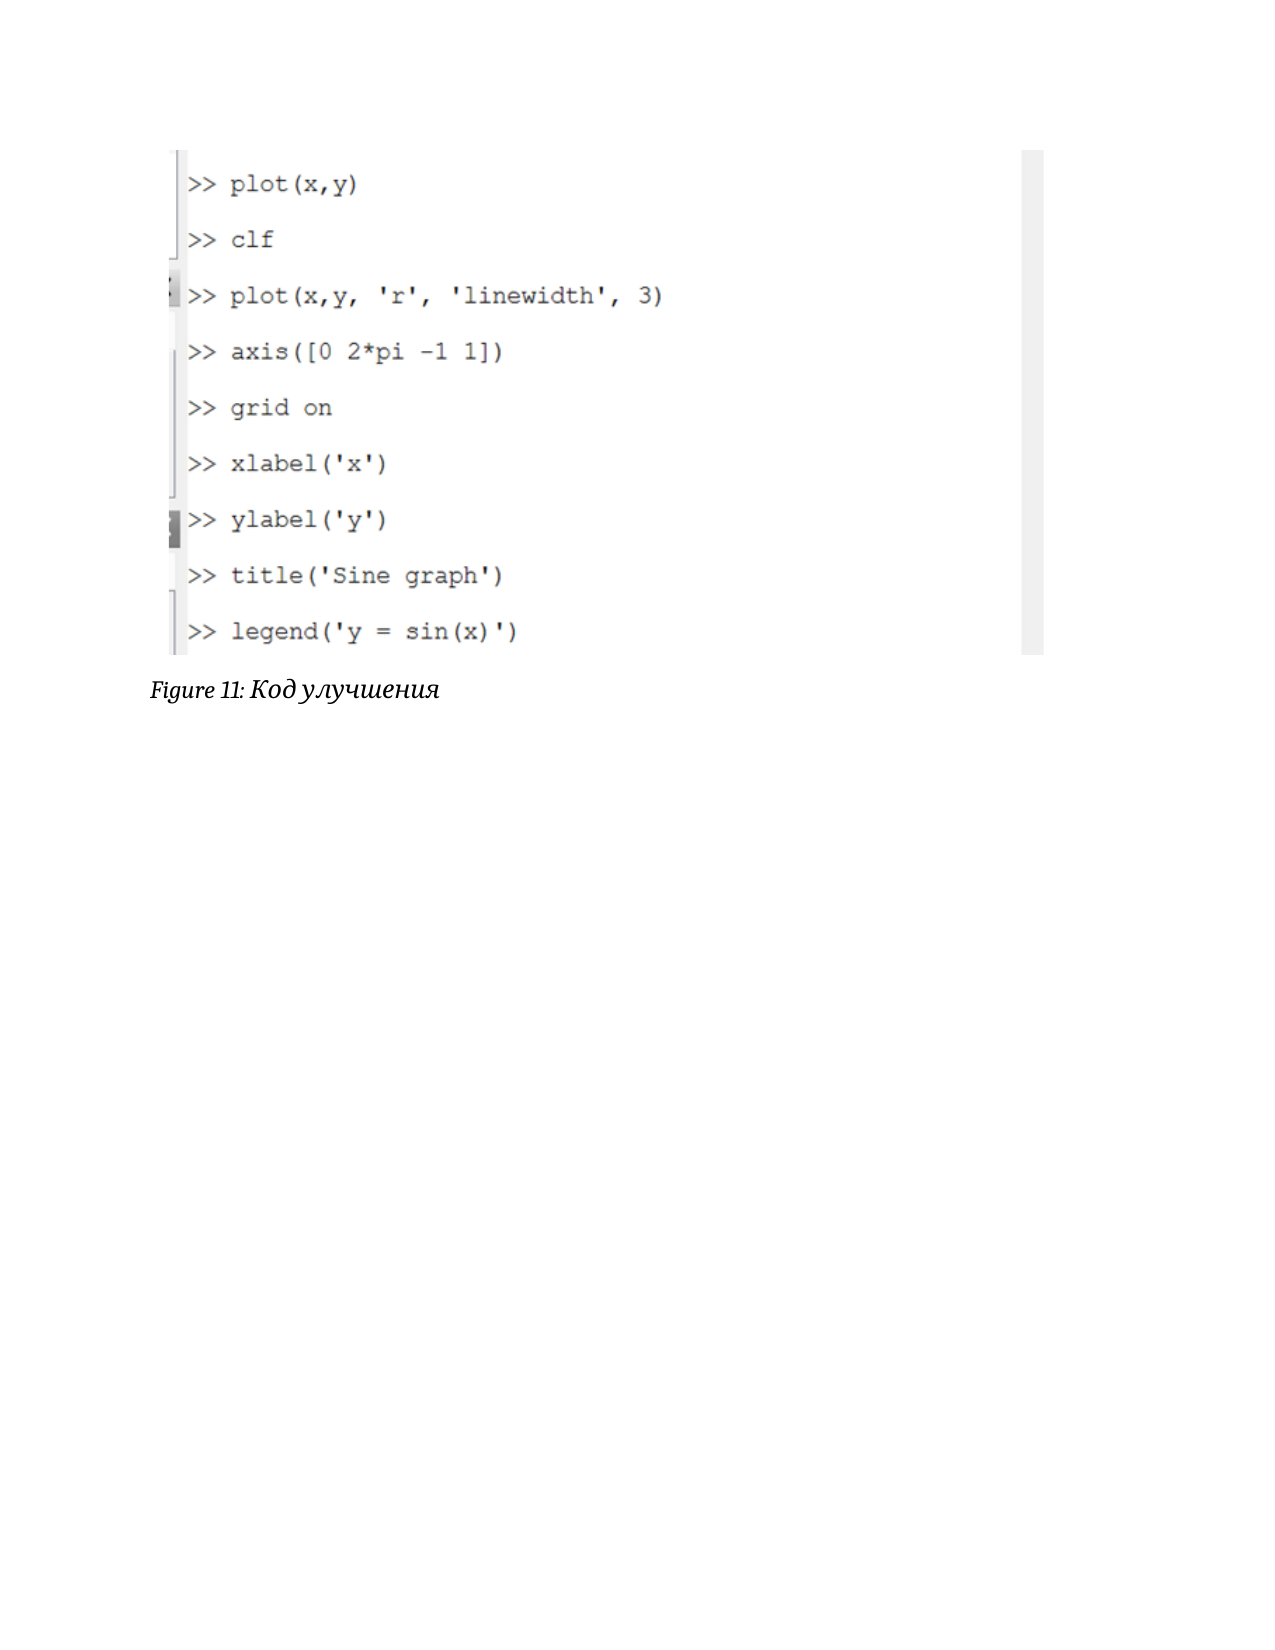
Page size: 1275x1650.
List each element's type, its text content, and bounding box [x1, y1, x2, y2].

picture [168, 150, 1044, 655]
text Figure 11: Код улучшения [150, 676, 1125, 704]
